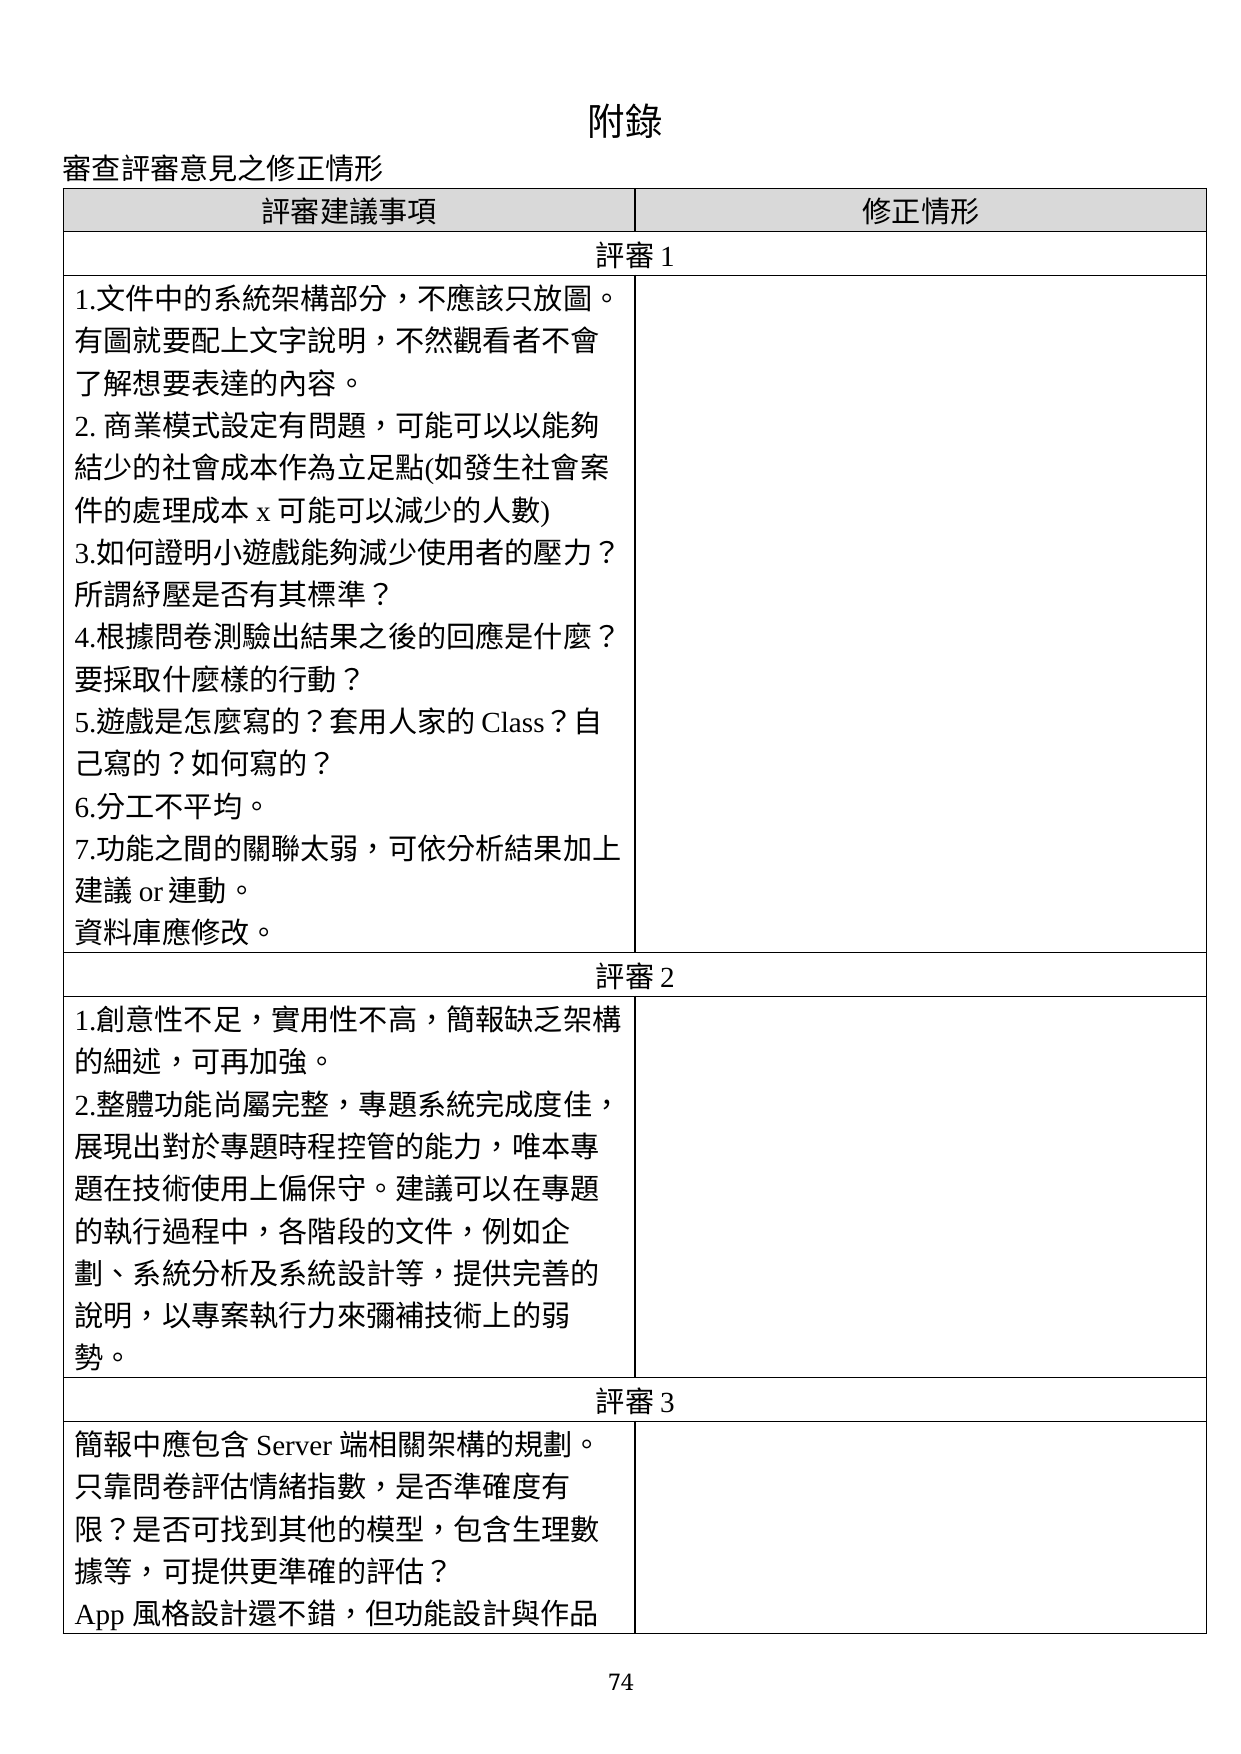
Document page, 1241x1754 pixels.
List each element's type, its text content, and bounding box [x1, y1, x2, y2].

table_header 評審建議事項 [64, 189, 634, 231]
table_cell 評審2 [64, 953, 1206, 996]
subtitle 附錄 [90, 91, 1150, 146]
table_cell [636, 276, 1206, 952]
table_cell 1.文件中的系統架構部分，不應該只放圖。有圖就要配上文字說明，不然觀看者不會了解想要表達的內容。 2. 商業模式設定有問題，可能可以以能夠結少的社會成本作為立足點(如發生社會案件的處理成本 x 可能可以減少的人數) 3.如何證明小遊戲能夠減少使用者的壓力？所謂紓壓是否有其標準？ 4.根據問卷測驗出結果之後的回應是什麼？要採取什麼樣的行動？ 5.遊戲是怎麼寫的？套用人家的Class？自己寫的？如何寫的？ 6.分工不平均。 7.功能之間的關聯太弱，可依分析結果加上建議or連動。 資料庫應修改。 [64, 276, 634, 952]
table_cell [636, 1422, 1206, 1633]
table_cell 評審3 [64, 1378, 1206, 1421]
table_cell [636, 997, 1206, 1377]
table_header 修正情形 [636, 189, 1206, 231]
table_cell 評審1 [64, 232, 1206, 274]
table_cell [64, 1422, 634, 1633]
text 審查評審意見之修正情形 [62, 146, 1207, 188]
table_cell 1.創意性不足，實用性不高，簡報缺乏架構的細述，可再加強。 2.整體功能尚屬完整，專題系統完成度佳，展現出對於專題時程控管的能力，唯本專題在技術使用上偏保守。建議可以在專題的執行過程中，各階段的文件，例如企劃、系統分析及系統設計等，提供完善的說明，以專案執行力來彌補技術上的弱勢。 [64, 997, 634, 1377]
